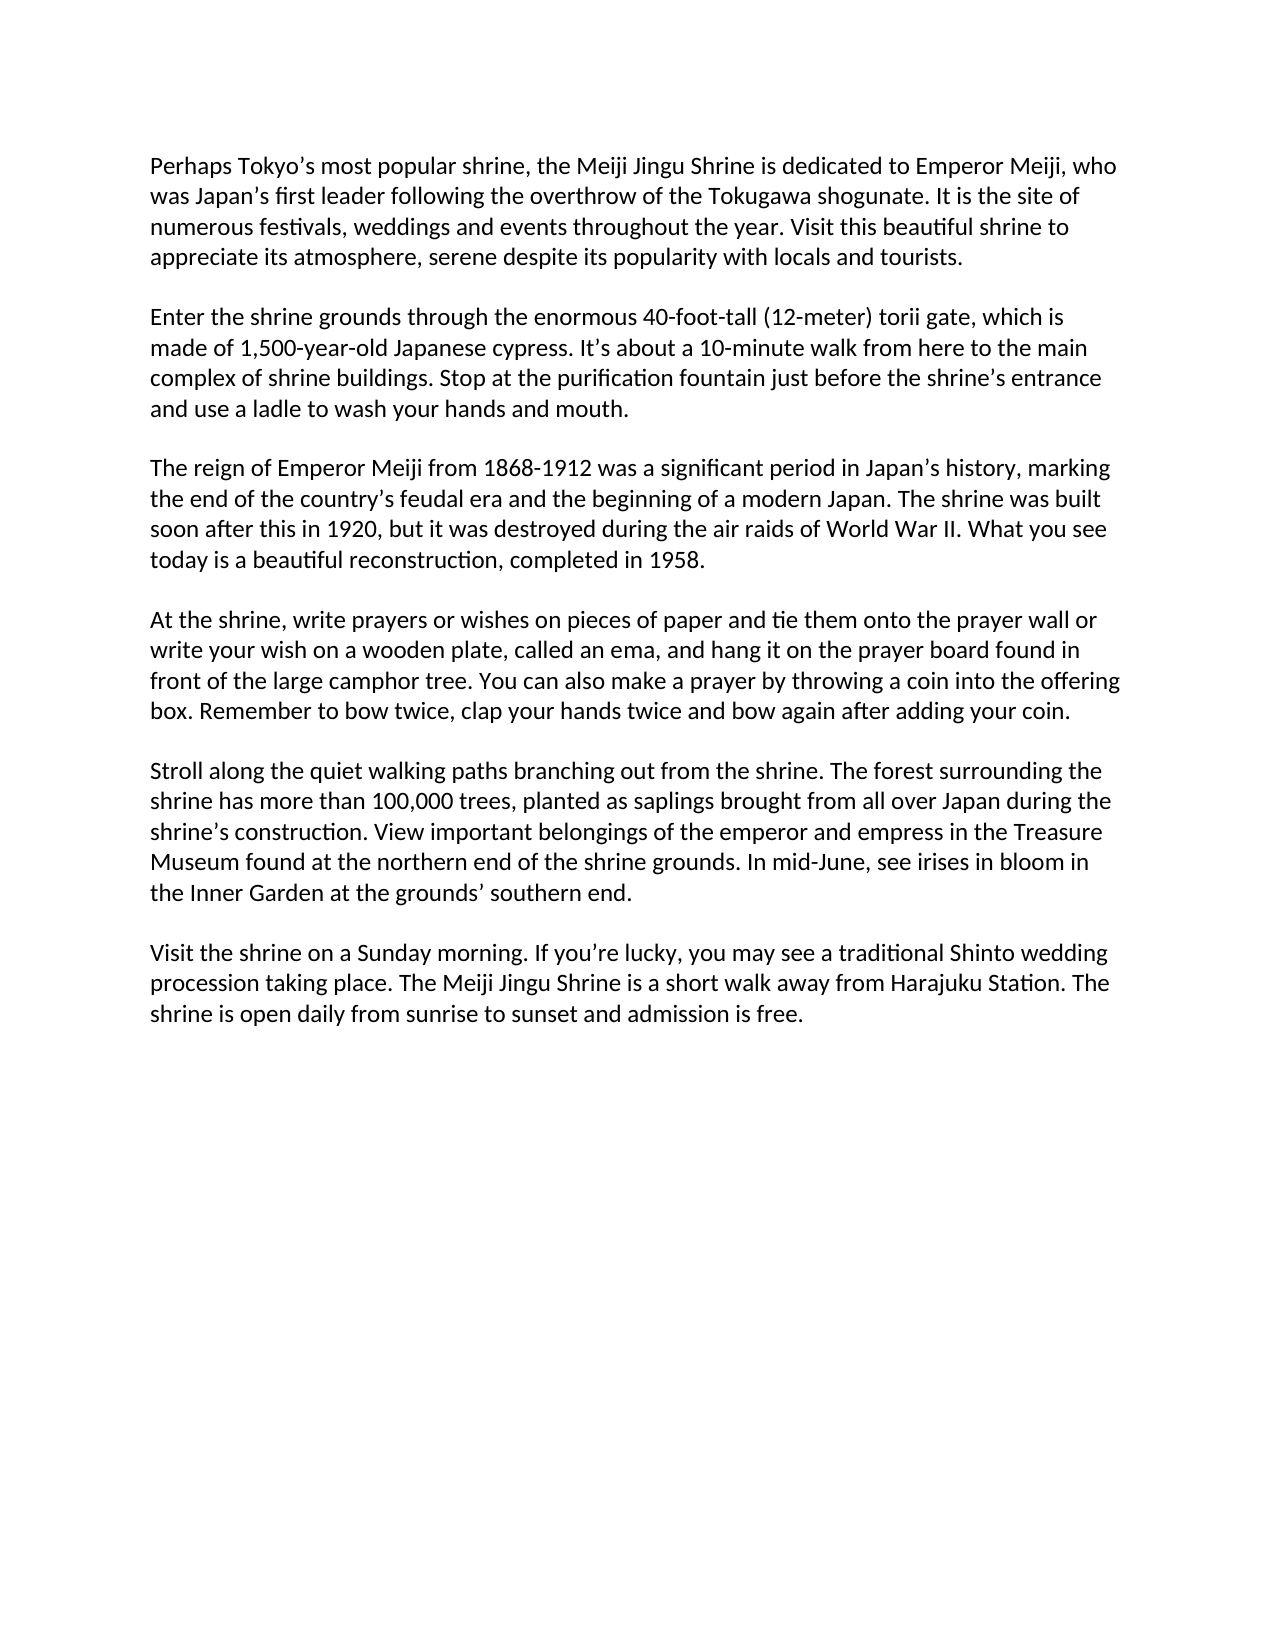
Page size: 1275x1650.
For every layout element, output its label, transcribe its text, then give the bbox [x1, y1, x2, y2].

text The reign of Emperor Meiji from 1868-1912 was a significant period in Japan’s history, marking the end of the country’s feudal era and the beginning of a modern Japan. The shrine was built soon after this in 1920, but it was destroyed during the air raids of World War II. What you see today is a beautiful reconstruction, completed in 1958. [150, 452, 1125, 574]
text Stroll along the quiet walking paths branching out from the shrine. The forest surrounding the shrine has more than 100,000 trees, planted as saplings brought from all over Japan during the shrine’s construction. View important belongings of the emperor and empress in the Treasure Museum found at the northern end of the shrine grounds. In mid-June, see irises in bloom in the Inner Garden at the grounds’ southern end. [150, 755, 1125, 908]
text Perhaps Tokyo’s most popular shrine, the Meiji Jingu Shrine is dedicated to Emperor Meiji, who was Japan’s first leader following the overthrow of the Tokugawa shogunate. It is the site of numerous festivals, weddings and events throughout the year. Visit this beautiful shrine to appreciate its atmosphere, serene despite its popularity with locals and tourists. [150, 150, 1125, 272]
text Visit the shrine on a Sunday morning. If you’re lucky, you may see a traditional Shinto wedding procession taking place. The Meiji Jingu Shrine is a short walk away from Harajuku Station. The shrine is open daily from sunrise to sunset and admission is free. [150, 937, 1125, 1028]
text At the shrine, write prayers or wishes on pieces of paper and tie them onto the prayer wall or write your wish on a wooden plate, called an ema, and hang it on the prayer board found in front of the large camphor tree. You can also make a prayer by throwing a coin into the offering box. Remember to bow twice, clap your hands twice and bow again after adding your coin. [150, 604, 1125, 726]
text Enter the shrine grounds through the enormous 40-foot-tall (12-meter) torii gate, which is made of 1,500-year-old Japanese cypress. It’s about a 10-minute walk from here to the main complex of shrine buildings. Stop at the purification fountain just before the shrine’s entrance and use a ladle to wash your hands and mouth. [150, 301, 1125, 423]
